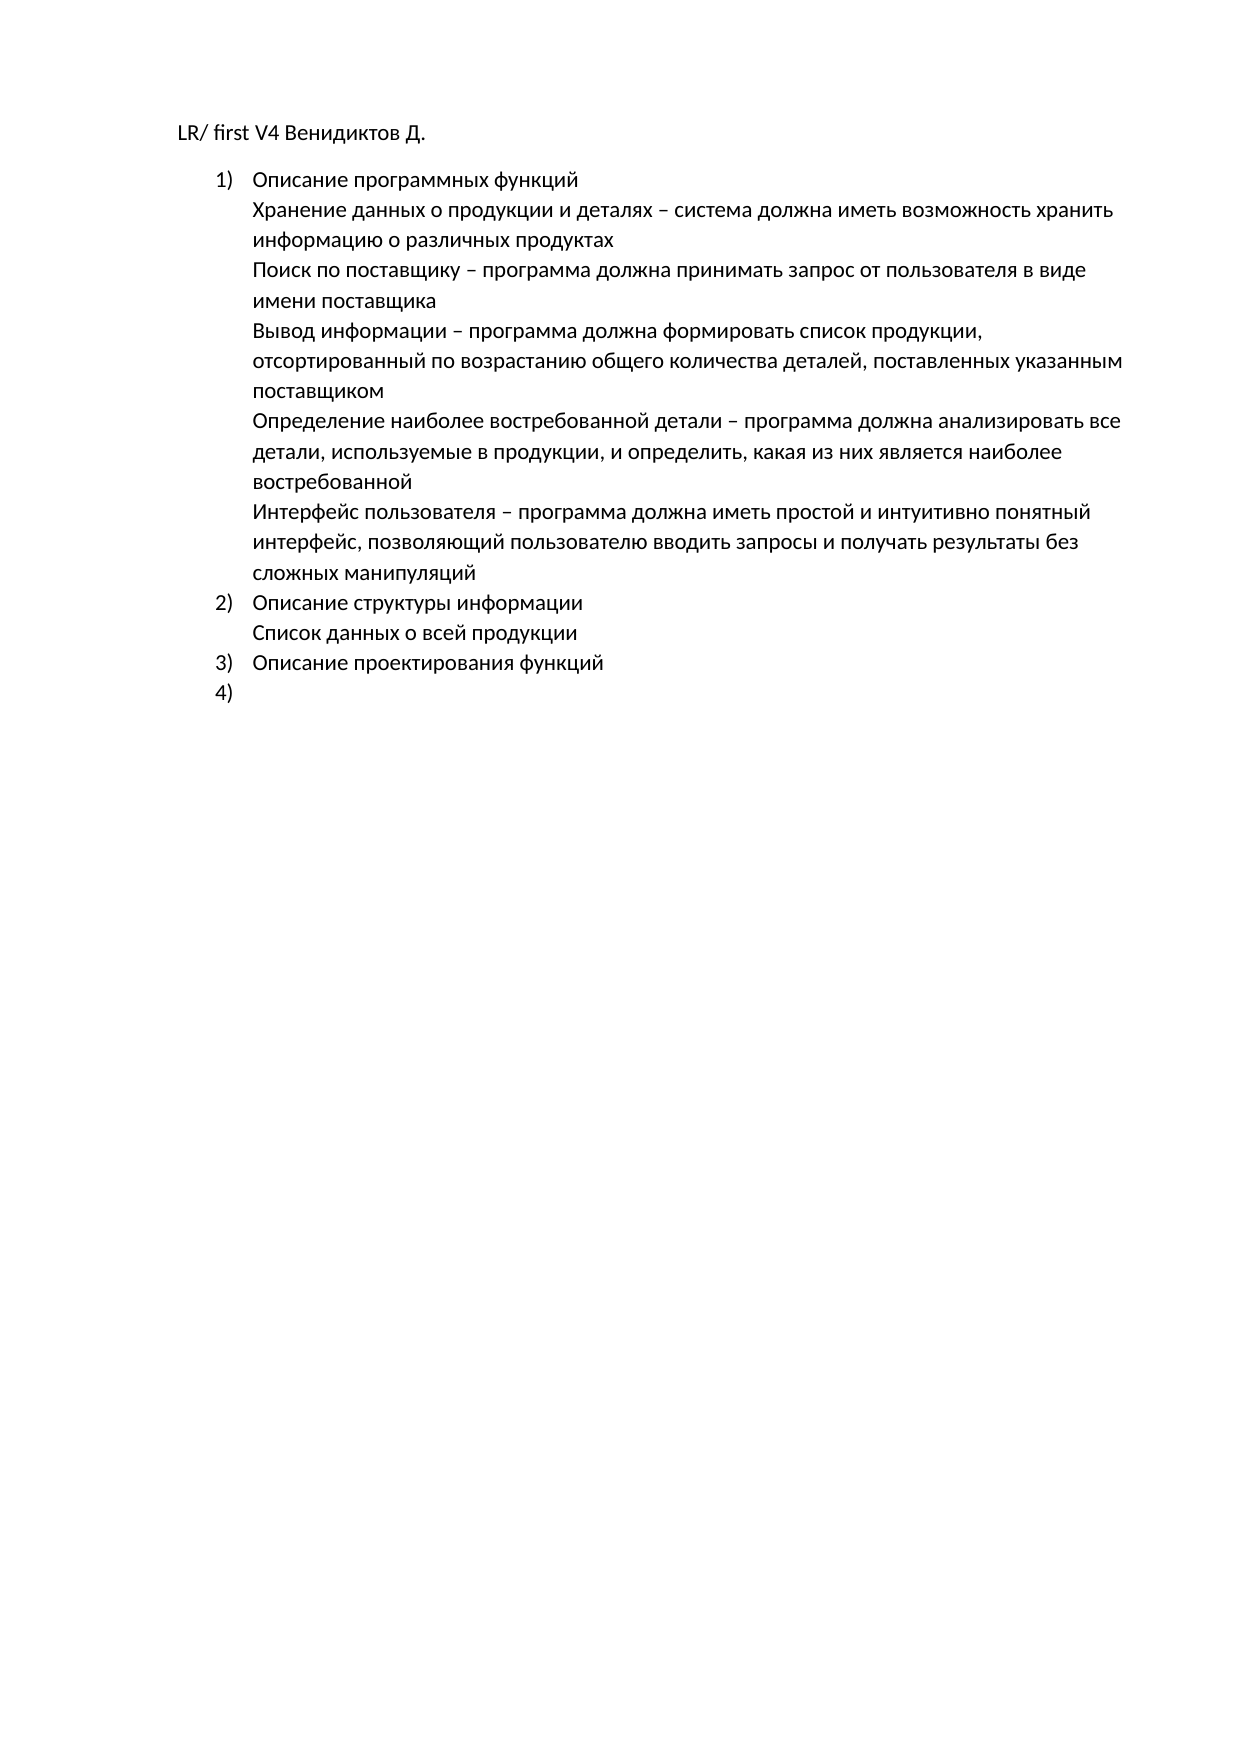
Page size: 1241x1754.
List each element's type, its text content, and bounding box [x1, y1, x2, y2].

list Хранение данных о продукции и деталях – система должна иметь возможность хранить информацию о различных продуктах [252, 195, 1152, 253]
text LR/ first V4 Венидиктов Д. [177, 118, 1152, 146]
list Поиск по поставщику – программа должна принимать запрос от пользователя в виде имени поставщика [252, 256, 1152, 314]
list Список данных о всей продукции [252, 618, 1152, 646]
list Определение наиболее востребованной детали – программа должна анализировать все детали, используемые в продукции, и определить, какая из них является наиболее востребованной [252, 407, 1152, 495]
list Описание программных функций [215, 165, 1152, 193]
list Вывод информации – программа должна формировать список продукции, отсортированный по возрастанию общего количества деталей, поставленных указанным поставщиком [252, 316, 1152, 404]
list Описание проектирования функций [215, 648, 1152, 676]
list Интерфейс пользователя – программа должна иметь простой и интуитивно понятный интерфейс, позволяющий пользователю вводить запросы и получать результаты без сложных манипуляций [252, 497, 1152, 586]
list Описание структуры информации [215, 588, 1152, 616]
